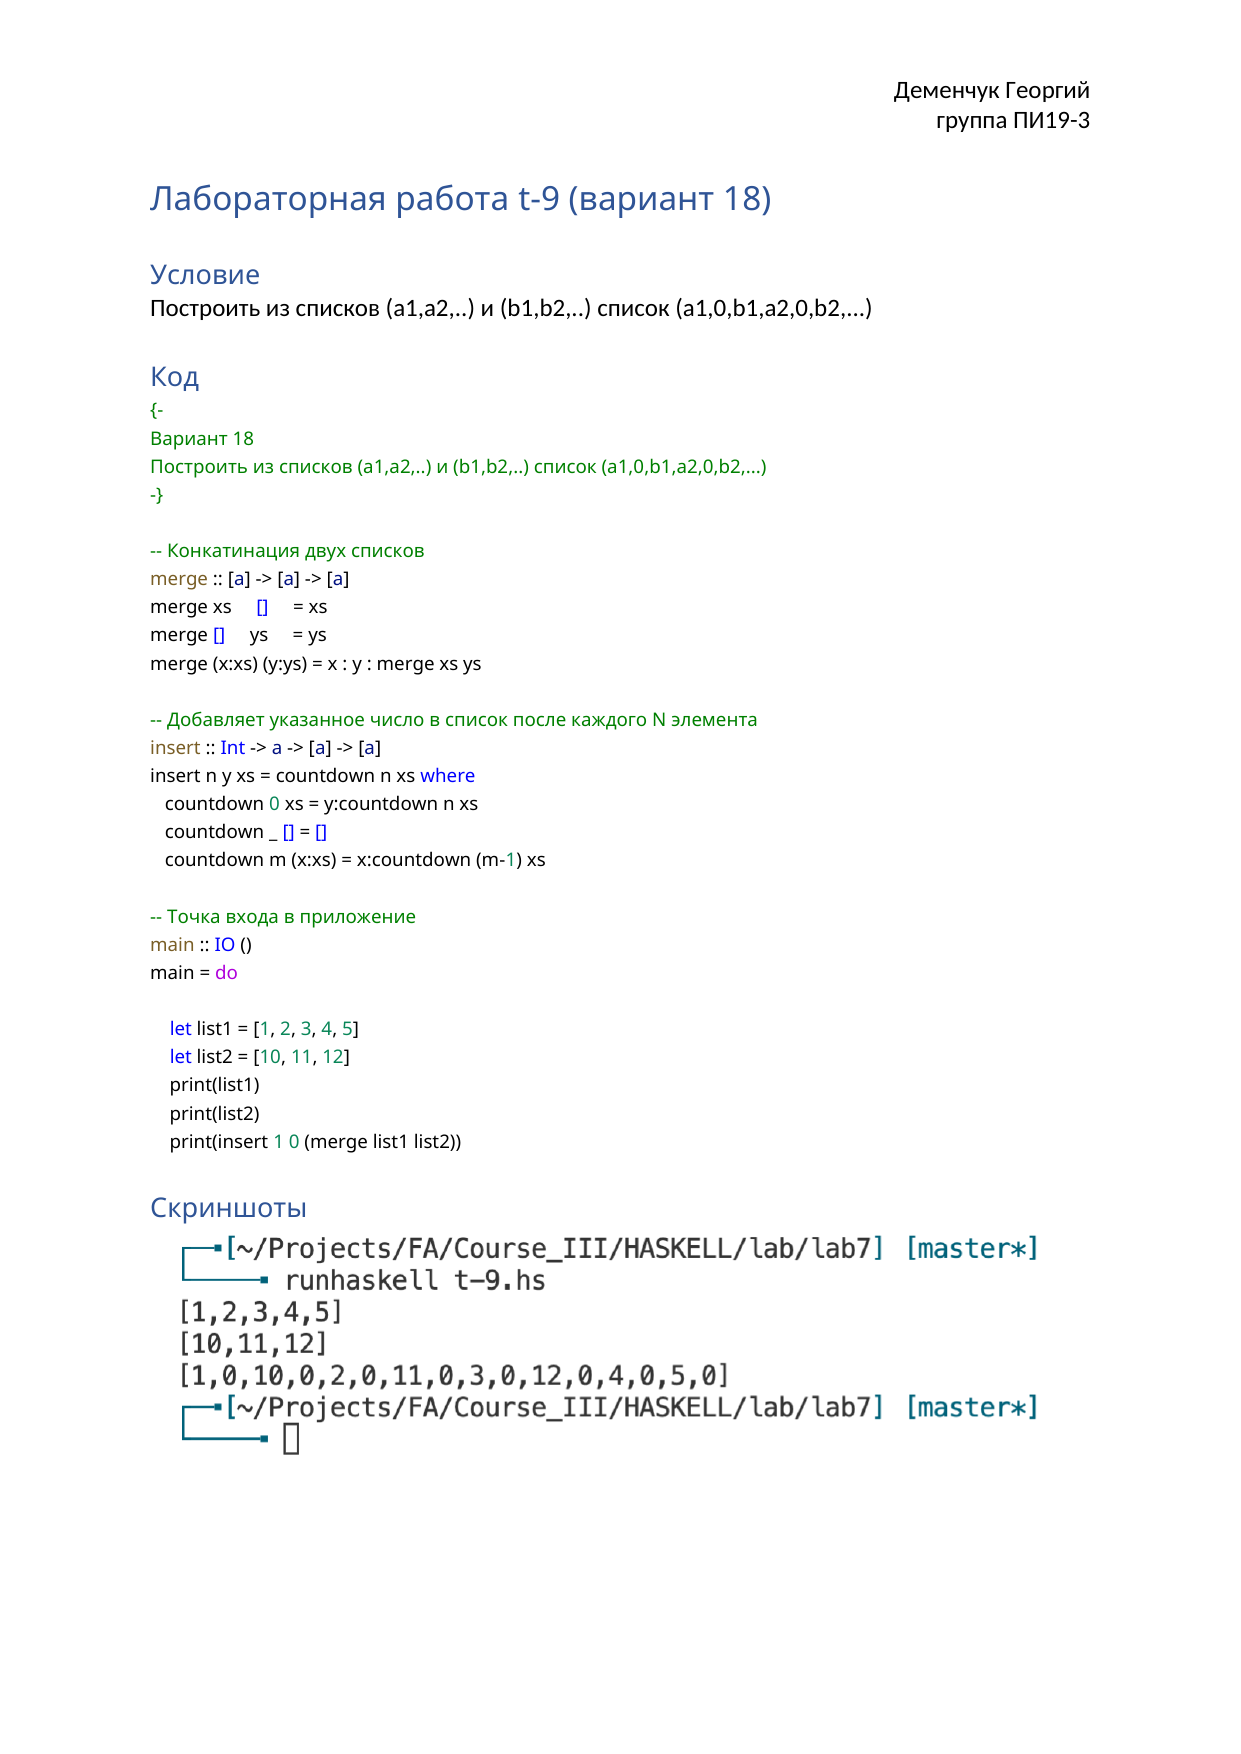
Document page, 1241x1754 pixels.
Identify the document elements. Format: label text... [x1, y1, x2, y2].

text insert n y xs = countdown n xs where [150, 760, 1090, 788]
text countdown m (x:xs) = x:countdown (m-1) xs [150, 844, 1090, 872]
subtitle Код [150, 357, 1090, 394]
text let list2 = [10, 11, 12] [150, 1041, 1090, 1069]
text print(insert 1 0 (merge list1 list2)) [150, 1125, 1090, 1153]
text merge xs [] = xs [150, 591, 1090, 619]
text let list1 = [1, 2, 3, 4, 5] [150, 1013, 1090, 1041]
text Построить из списков (a1,a2,..) и (b1,b2,..) список (a1,0,b1,a2,0,b2,...) [150, 292, 1090, 322]
text -- Точка входа в приложение [150, 900, 1090, 928]
text Вариант 18 [150, 422, 1090, 450]
subtitle Лабораторная работа t-9 (вариант 18) [150, 175, 1090, 220]
text countdown 0 xs = y:countdown n xs [150, 788, 1090, 816]
text print(list2) [150, 1097, 1090, 1125]
subtitle Условие [150, 255, 1090, 292]
picture [150, 1225, 1091, 1468]
text insert :: Int -> a -> [a] -> [a] [150, 732, 1090, 760]
text print(list1) [150, 1069, 1090, 1097]
text merge [] ys = ys [150, 619, 1090, 647]
text -- Добавляет указанное число в список после каждого N элемента [150, 703, 1090, 732]
text main = do [150, 957, 1090, 985]
subtitle Скриншоты [150, 1188, 1090, 1225]
text merge :: [a] -> [a] -> [a] [150, 563, 1090, 591]
text Построить из списков (a1,a2,..) и (b1,b2,..) список (a1,0,b1,a2,0,b2,...) [150, 450, 1090, 478]
text -} [150, 478, 1090, 507]
text main :: IO () [150, 928, 1090, 957]
text merge (x:xs) (y:ys) = x : y : merge xs ys [150, 647, 1090, 675]
text {- [150, 394, 1090, 422]
text -- Конкатинация двух списков [150, 535, 1090, 563]
text countdown _ [] = [] [150, 816, 1090, 844]
